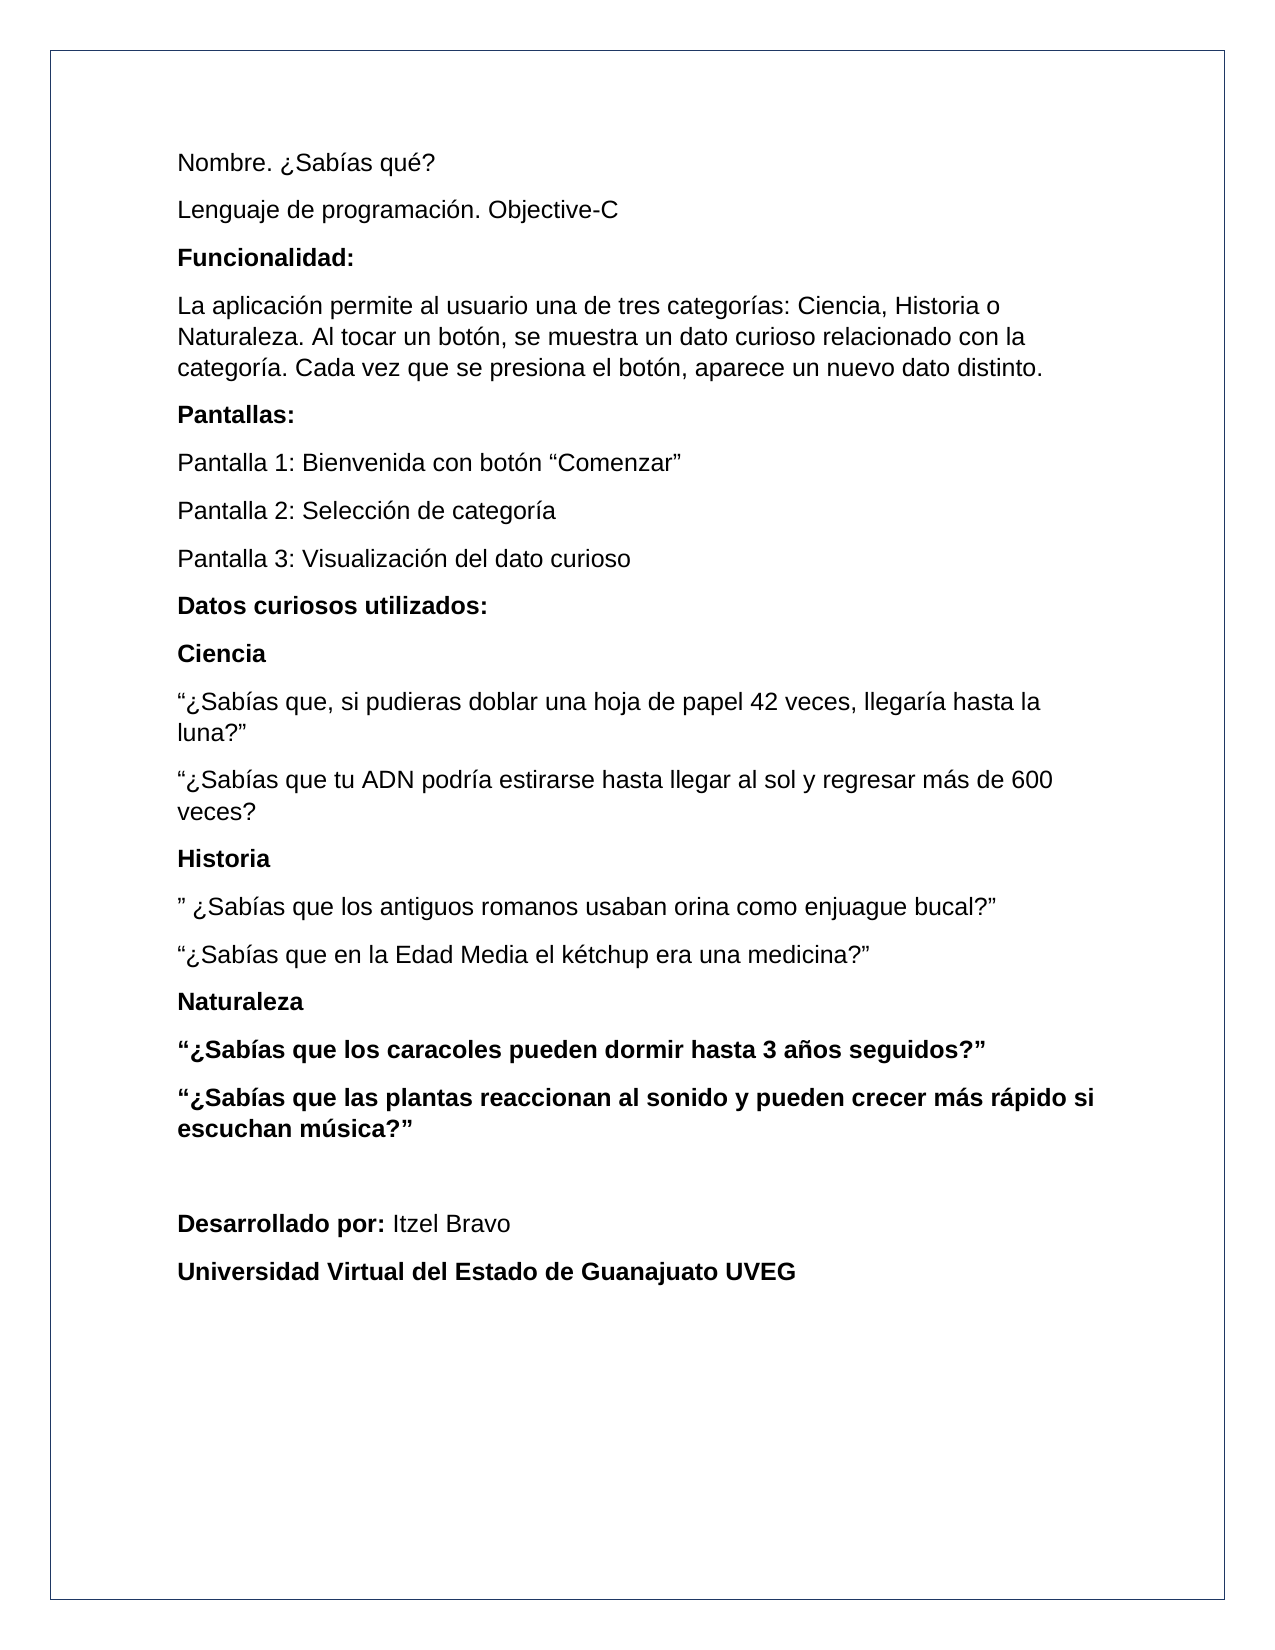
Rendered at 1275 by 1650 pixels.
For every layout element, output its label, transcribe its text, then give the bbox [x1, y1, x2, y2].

text “¿Sabías que los caracoles pueden dormir hasta 3 años seguidos?” [177, 1035, 1098, 1064]
text Historia [177, 844, 1098, 873]
text Pantallas: [177, 400, 1098, 429]
text “¿Sabías que, si pudieras doblar una hoja de papel 42 veces, llegaría hasta la luna?” [177, 687, 1098, 746]
text “¿Sabías que tu ADN podría estirarse hasta llegar al sol y regresar más de 600 veces? [177, 765, 1098, 825]
text Nombre. ¿Sabías qué? [177, 147, 1098, 176]
text Pantalla 2: Selección de categoría [177, 496, 1098, 524]
text Pantalla 3: Visualización del dato curioso [177, 543, 1098, 572]
text Funcionalidad: [177, 243, 1098, 272]
text Datos curiosos utilizados: [177, 591, 1098, 620]
text ” ¿Sabías que los antiguos romanos usaban orina como enjuague bucal?” [177, 892, 1098, 921]
text Universidad Virtual del Estado de Guanajuato UVEG [177, 1257, 1098, 1286]
text Desarrollado por: Itzel Bravo [177, 1209, 1098, 1238]
text Pantalla 1: Bienvenida con botón “Comenzar” [177, 448, 1098, 477]
text La aplicación permite al usuario una de tres categorías: Ciencia, Historia o Naturaleza. Al tocar un botón, se muestra un dato curioso relacionado con la categoría. Cada vez que se presiona el botón, aparece un nuevo dato distinto. [177, 291, 1098, 381]
text “¿Sabías que en la Edad Media el kétchup era una medicina?” [177, 939, 1098, 968]
text “¿Sabías que las plantas reaccionan al sonido y pueden crecer más rápido si escuchan música?” [177, 1083, 1098, 1142]
text Lenguaje de programación. Objective-C [177, 195, 1098, 224]
text Ciencia [177, 639, 1098, 668]
text Naturaleza [177, 987, 1098, 1016]
